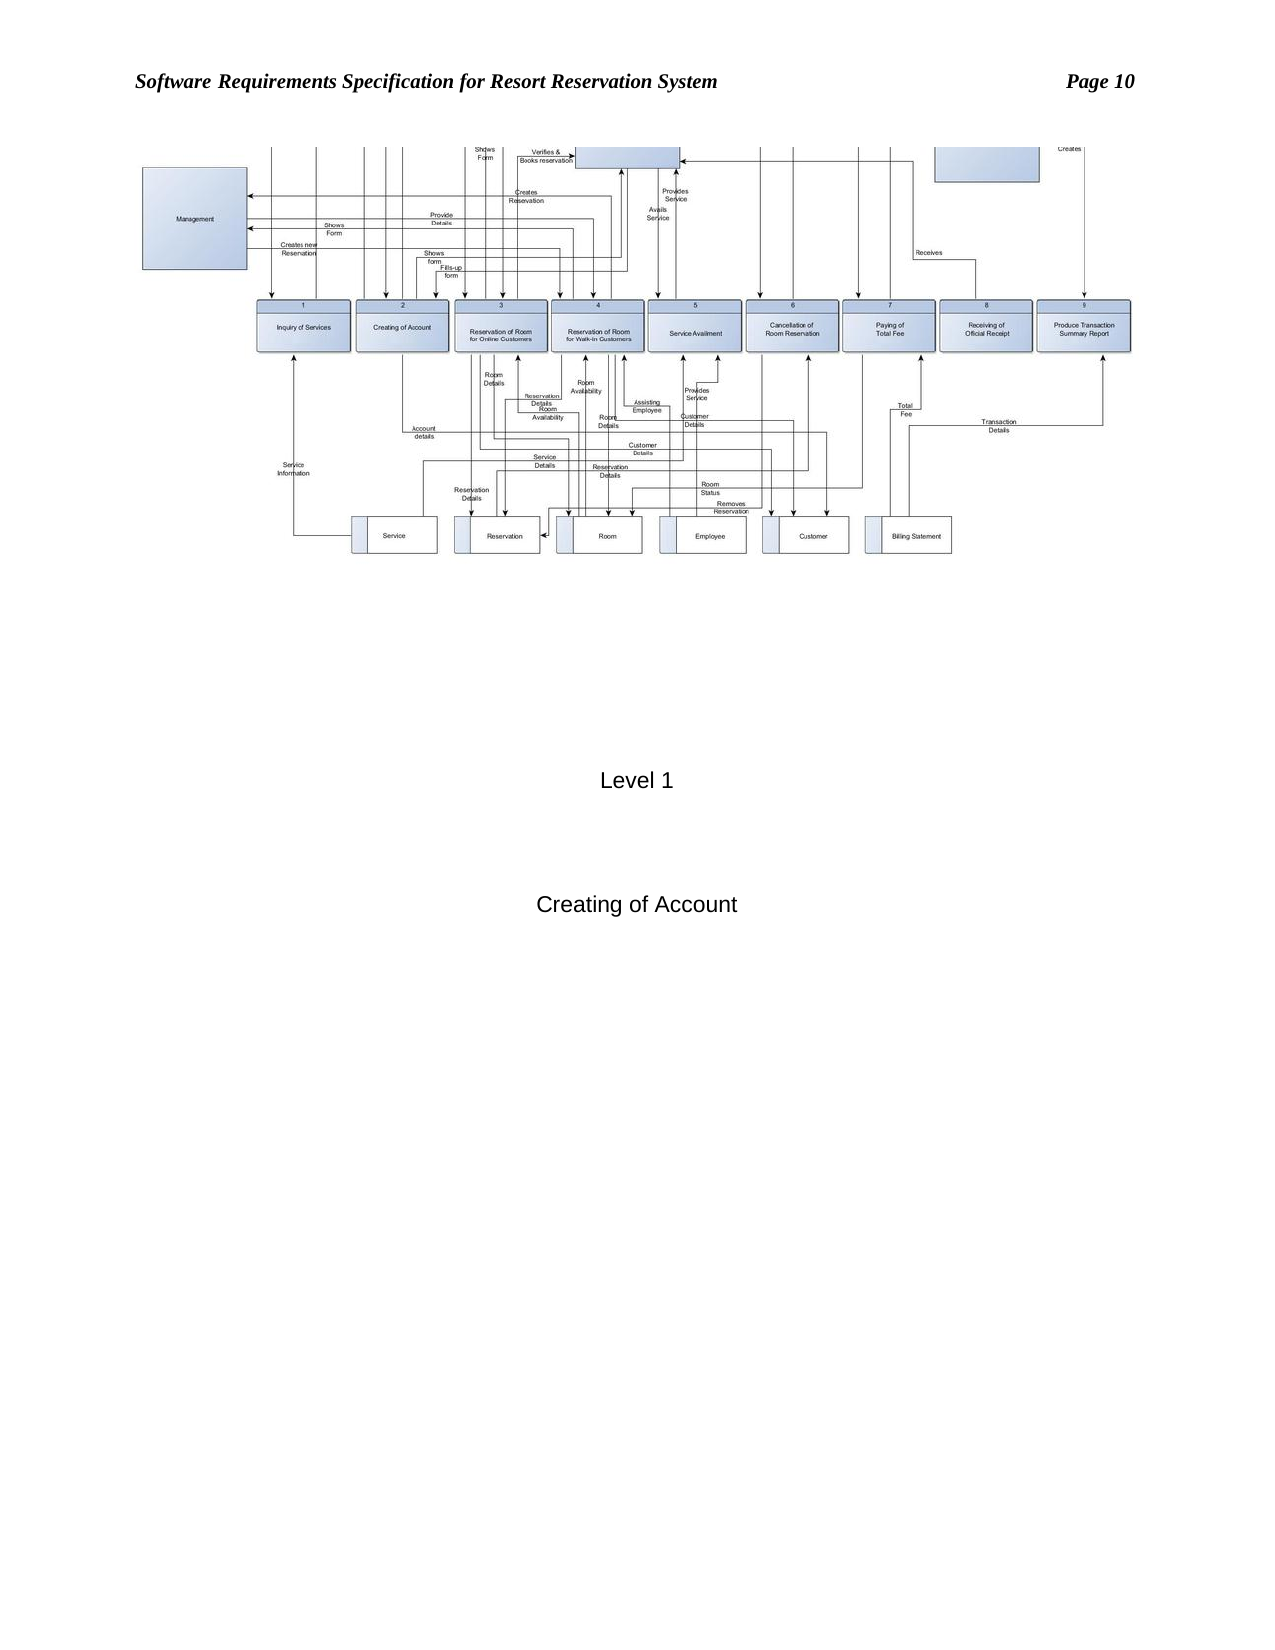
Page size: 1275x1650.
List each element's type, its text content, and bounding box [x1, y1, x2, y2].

picture [134, 147, 1140, 566]
text Creating of Account [133, 893, 1140, 917]
text Level 1 [133, 769, 1140, 793]
